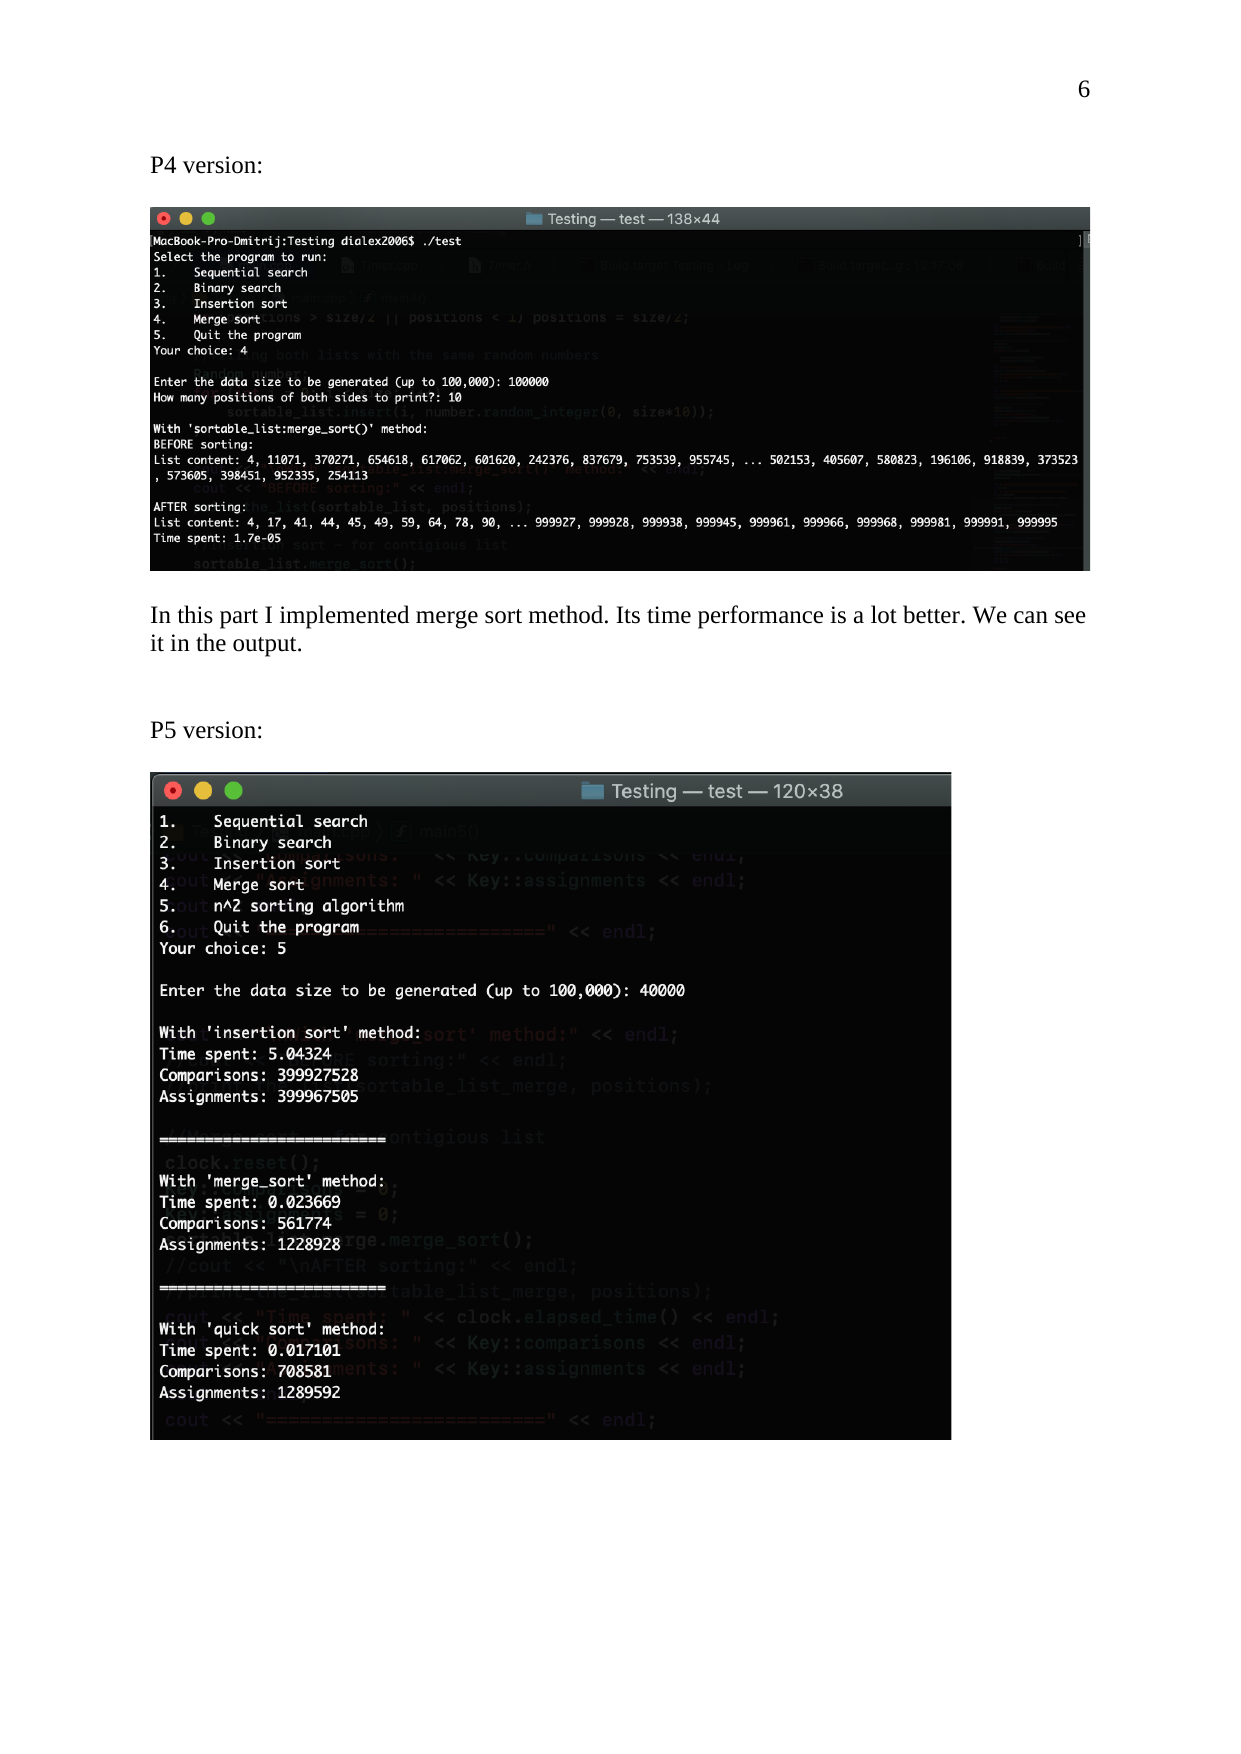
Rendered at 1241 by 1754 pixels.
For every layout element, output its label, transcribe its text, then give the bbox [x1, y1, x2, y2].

text P5 version: [150, 715, 1090, 743]
text P4 version: [150, 150, 1090, 179]
picture [150, 207, 1091, 571]
picture [150, 772, 952, 1440]
text In this part I implemented merge sort method. Its time performance is a lot better. We can see it in the output. [150, 600, 1090, 657]
